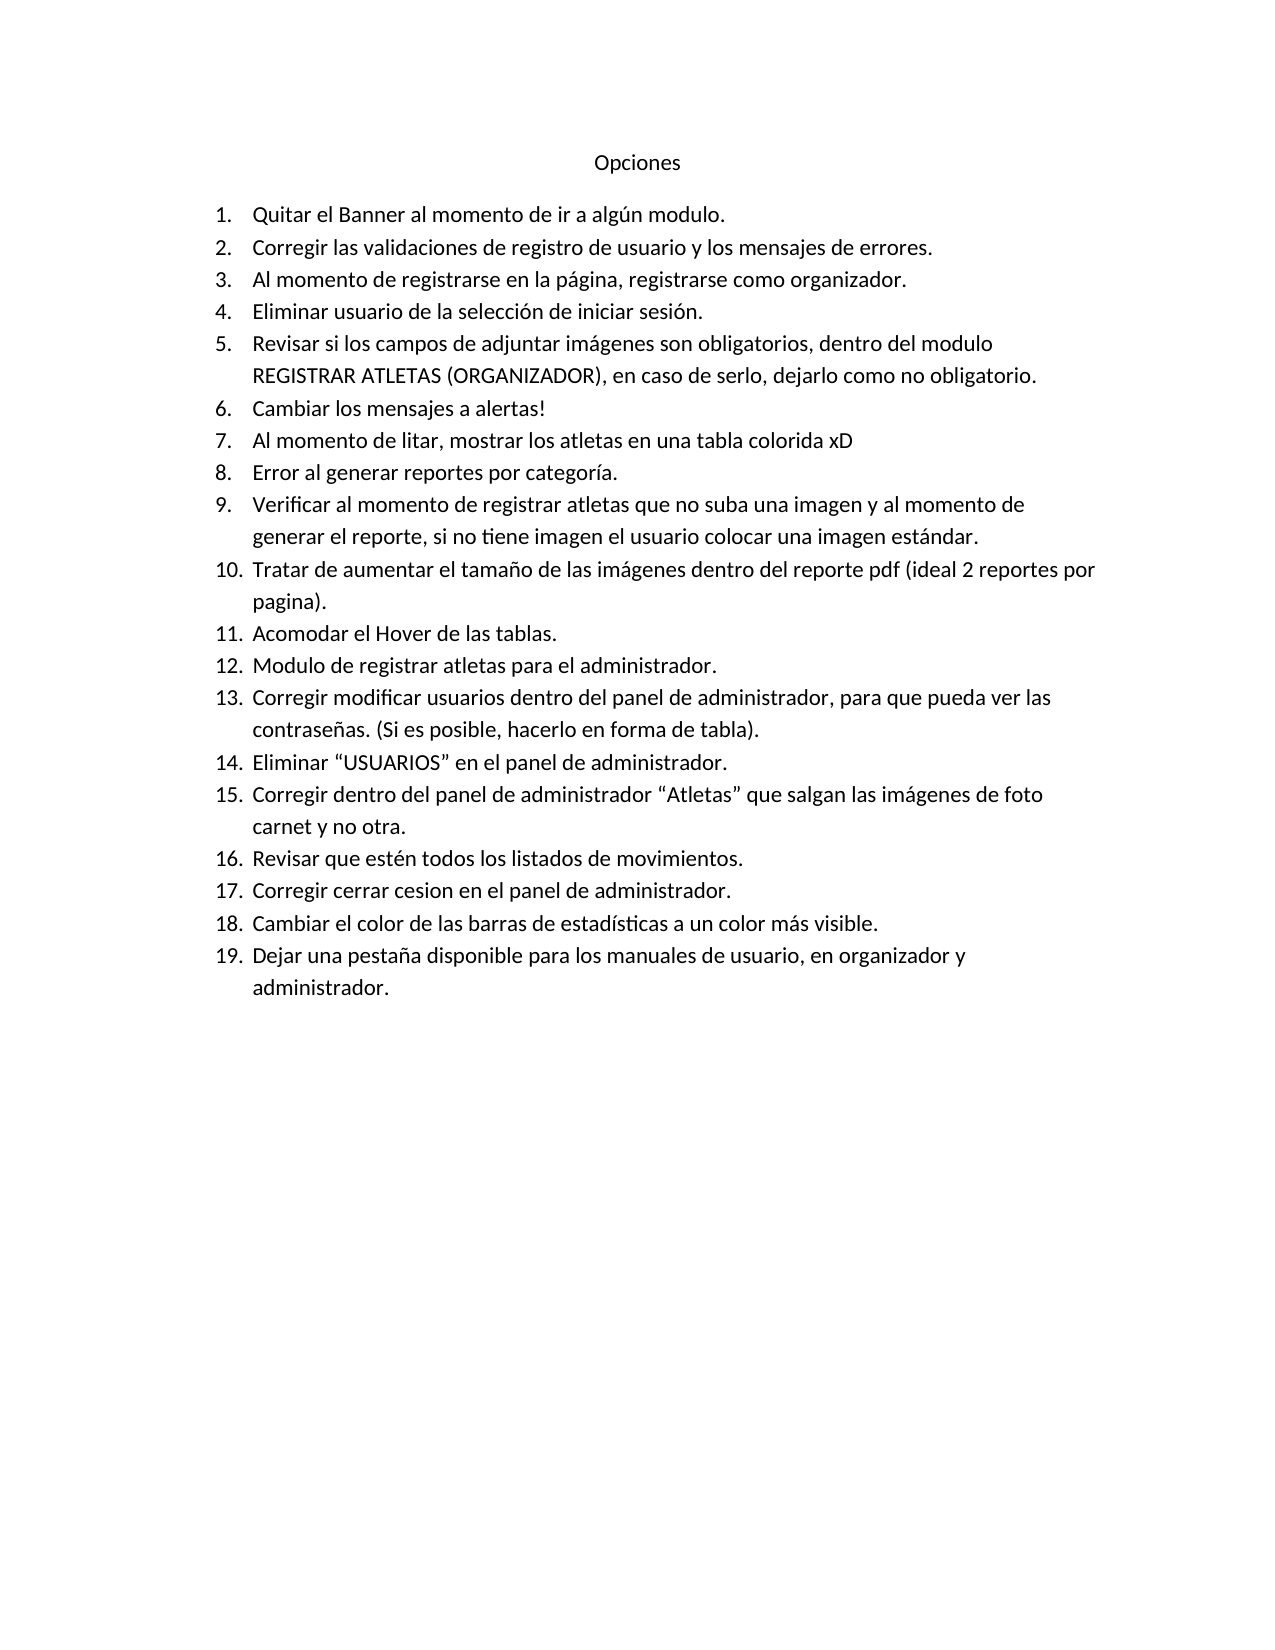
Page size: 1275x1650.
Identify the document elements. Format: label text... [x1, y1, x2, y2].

list Eliminar “USUARIOS” en el panel de administrador. [215, 748, 1098, 776]
list Corregir las validaciones de registro de usuario y los mensajes de errores. [215, 233, 1098, 261]
list Dejar una pestaña disponible para los manuales de usuario, en organizador y administrador. [215, 941, 1098, 1001]
list Modulo de registrar atletas para el administrador. [215, 651, 1098, 679]
list Acomodar el Hover de las tablas. [215, 619, 1098, 647]
list Corregir cerrar cesion en el panel de administrador. [215, 877, 1098, 904]
list Corregir modificar usuarios dentro del panel de administrador, para que pueda ver las contraseñas. (Si es posible, hacerlo en forma de tabla). [215, 683, 1098, 744]
list Quitar el Banner al momento de ir a algún modulo. [215, 201, 1098, 229]
text Opciones [177, 148, 1098, 176]
list Revisar si los campos de adjuntar imágenes son obligatorios, dentro del modulo REGISTRAR ATLETAS (ORGANIZADOR), en caso de serlo, dejarlo como no obligatorio. [215, 329, 1098, 389]
list Corregir dentro del panel de administrador “Atletas” que salgan las imágenes de foto carnet y no otra. [215, 780, 1098, 840]
list Cambiar el color de las barras de estadísticas a un color más visible. [215, 909, 1098, 937]
list Revisar que estén todos los listados de movimientos. [215, 844, 1098, 872]
list Eliminar usuario de la selección de iniciar sesión. [215, 297, 1098, 325]
list Error al generar reportes por categoría. [215, 458, 1098, 486]
list Verificar al momento de registrar atletas que no suba una imagen y al momento de generar el reporte, si no tiene imagen el usuario colocar una imagen estándar. [215, 490, 1098, 551]
list Al momento de litar, mostrar los atletas en una tabla colorida xD [215, 426, 1098, 454]
list Al momento de registrarse en la página, registrarse como organizador. [215, 265, 1098, 293]
list Tratar de aumentar el tamaño de las imágenes dentro del reporte pdf (ideal 2 reportes por pagina). [215, 555, 1098, 615]
list Cambiar los mensajes a alertas! [215, 394, 1098, 422]
